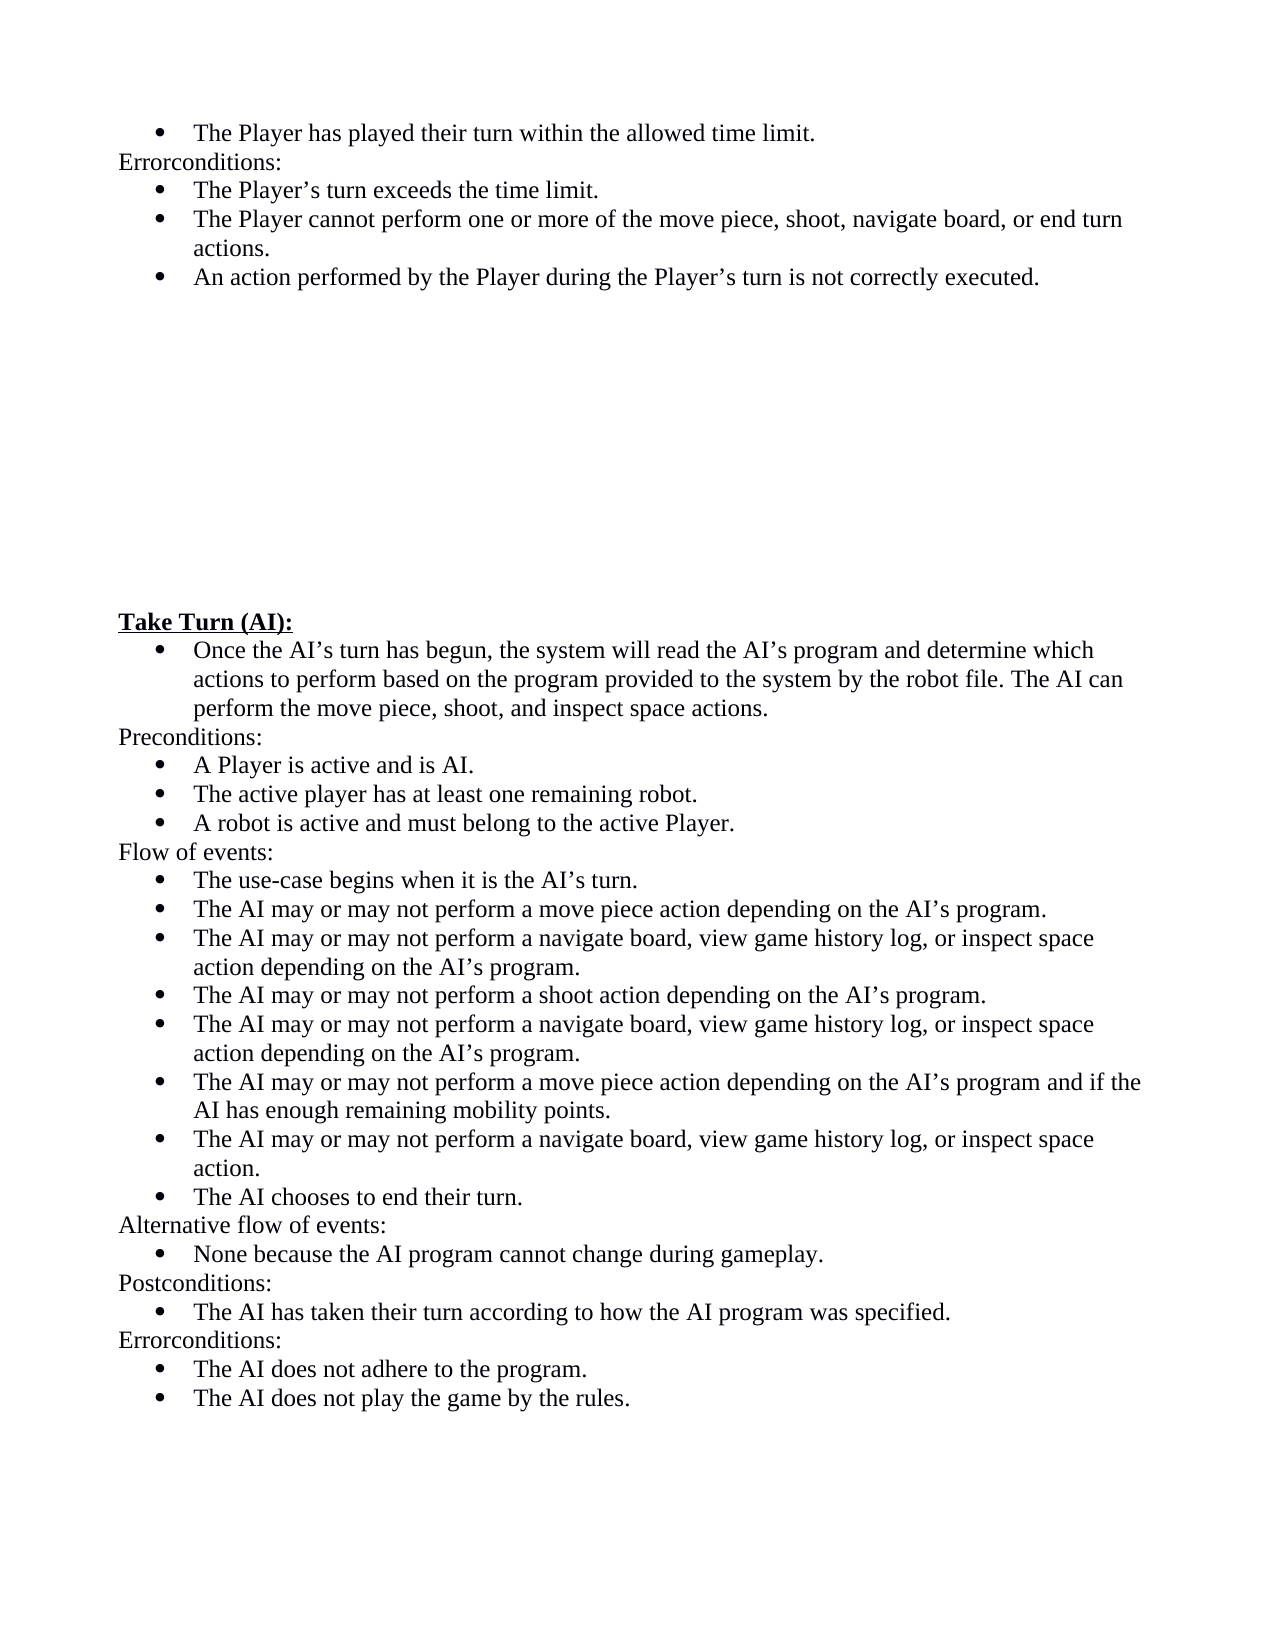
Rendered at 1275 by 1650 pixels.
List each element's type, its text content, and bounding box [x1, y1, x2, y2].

list The AI has taken their turn according to how the AI program was specified. [156, 1297, 1157, 1326]
list The AI may or may not perform a shoot action depending on the AI’s program. [156, 981, 1157, 1009]
list Once the AI’s turn has begun, the system will read the AI’s program and determine which actions to perform based on the program provided to the system by the robot file. The AI can perform the move piece, shoot, and inspect space actions. [156, 636, 1157, 722]
text Alternative flow of events: [118, 1211, 1157, 1239]
text Errorconditions: [118, 147, 1157, 176]
list The active player has at least one remaining robot. [156, 779, 1157, 808]
list The use-case begins when it is the AI’s turn. [156, 866, 1157, 894]
text Errorconditions: [118, 1326, 1157, 1354]
text Postconditions: [118, 1268, 1157, 1297]
list None because the AI program cannot change during gameplay. [156, 1239, 1157, 1268]
text Take Turn (AI): [118, 607, 1157, 636]
list The AI does not adhere to the program. [156, 1354, 1157, 1383]
list An action performed by the Player during the Player’s turn is not correctly executed. [156, 262, 1157, 291]
list The Player has played their turn within the allowed time limit. [156, 118, 1157, 147]
list The AI chooses to end their turn. [156, 1182, 1157, 1211]
list The AI may or may not perform a navigate board, view game history log, or inspect space action depending on the AI’s program. [156, 923, 1157, 981]
list The AI may or may not perform a navigate board, view game history log, or inspect space action depending on the AI’s program. [156, 1009, 1157, 1067]
list The Player cannot perform one or more of the move piece, shoot, navigate board, or end turn actions. [156, 204, 1157, 262]
list The AI may or may not perform a navigate board, view game history log, or inspect space action. [156, 1124, 1157, 1182]
list A Player is active and is AI. [156, 751, 1157, 779]
list A robot is active and must belong to the active Player. [156, 808, 1157, 837]
list The AI may or may not perform a move piece action depending on the AI’s program and if the AI has enough remaining mobility points. [156, 1067, 1157, 1124]
text Preconditions: [118, 722, 1157, 751]
list The AI does not play the game by the rules. [156, 1383, 1157, 1412]
list The Player’s turn exceeds the time limit. [156, 176, 1157, 204]
list The AI may or may not perform a move piece action depending on the AI’s program. [156, 894, 1157, 923]
text Flow of events: [118, 837, 1157, 866]
